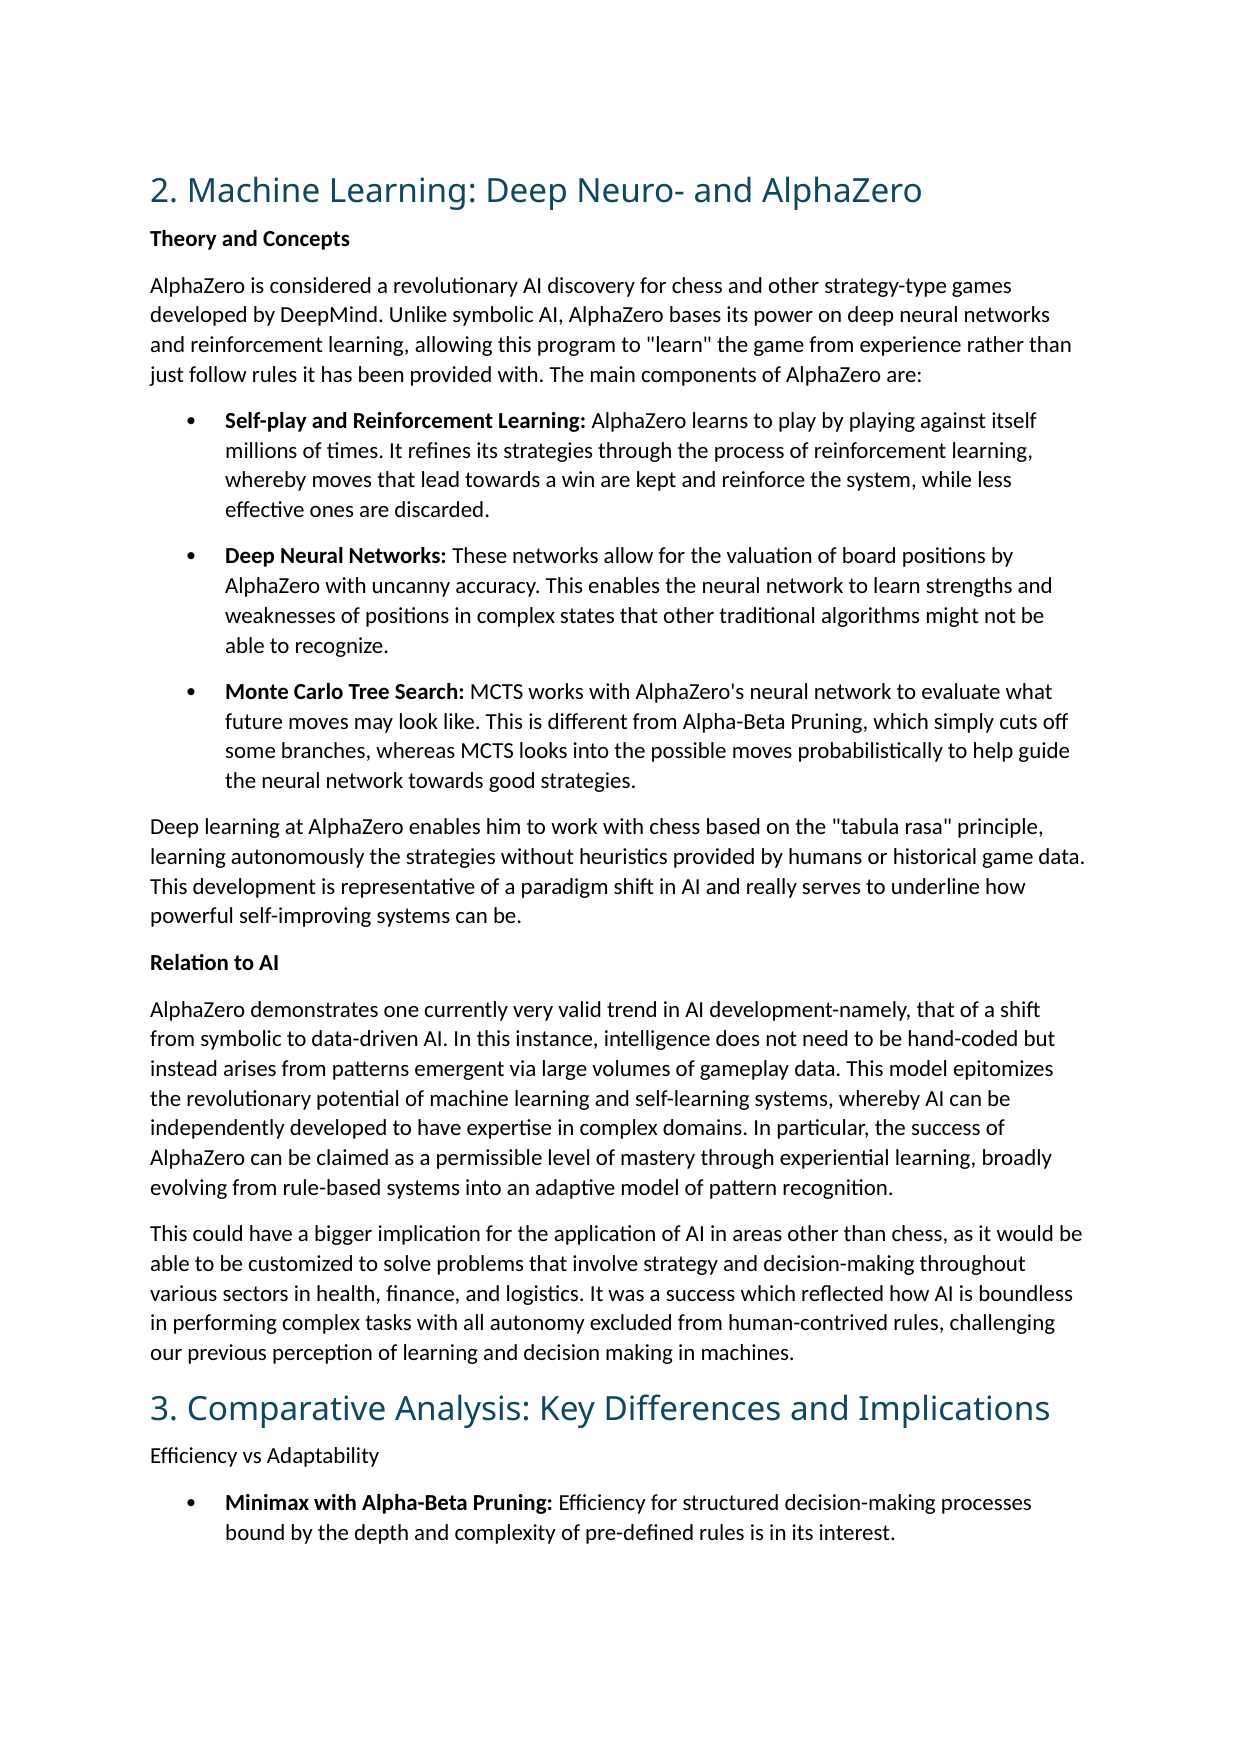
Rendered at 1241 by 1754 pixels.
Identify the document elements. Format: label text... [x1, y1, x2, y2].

list Monte Carlo Tree Search: MCTS works with AlphaZero's neural network to evaluate what future moves may look like. This is different from Alpha-Beta Pruning, which simply cuts off some branches, whereas MCTS looks into the possible moves probabilistically to help guide the neural network towards good strategies. [187, 677, 1090, 794]
text AlphaZero is considered a revolutionary AI discovery for chess and other strategy-type games developed by DeepMind. Unlike symbolic AI, AlphaZero bases its power on deep neural networks and reinforcement learning, allowing this program to "learn" the game from experience rather than just follow rules it has been provided with. The main components of AlphaZero are: [150, 271, 1090, 388]
text Efficiency vs Adaptability [150, 1442, 1090, 1470]
text Deep learning at AlphaZero enables him to work with chess based on the "tabula rasa" principle, learning autonomously the strategies without heuristics provided by humans or historical game data. This development is representative of a paradigm shift in AI and really serves to underline how powerful self-improving systems can be. [150, 812, 1090, 929]
list Self-play and Reinforcement Learning: AlphaZero learns to play by playing against itself millions of times. It refines its strategies through the process of reinforcement learning, whereby moves that lead towards a win are kept and reinforce the system, while less effective ones are discarded. [187, 406, 1090, 523]
text AlphaZero demonstrates one currently very valid trend in AI development-namely, that of a shift from symbolic to data-driven AI. In this instance, intelligence does not need to be hand-coded but instead arises from patterns emergent via large volumes of gameplay data. This model epitomizes the revolutionary potential of machine learning and self-learning systems, whereby AI can be independently developed to have expertise in complex domains. In particular, the success of AlphaZero can be claimed as a permissible level of mastery through experiential learning, broadly evolving from rule-based systems into an adaptive model of pattern recognition. [150, 995, 1090, 1201]
subtitle 3. Comparative Analysis: Key Differences and Implications [150, 1384, 1090, 1430]
list Minimax with Alpha-Beta Pruning: Efficiency for structured decision-making processes bound by the depth and complexity of pre-defined rules is in its interest. [187, 1488, 1090, 1546]
list Deep Neural Networks: These networks allow for the valuation of board positions by AlphaZero with uncanny accuracy. This enables the neural network to learn strengths and weaknesses of positions in complex states that other traditional algorithms might not be able to recognize. [187, 542, 1090, 659]
subtitle 2. Machine Learning: Deep Neuro- and AlphaZero [150, 167, 1090, 212]
text This could have a bigger implication for the application of AI in areas other than chess, as it would be able to be customized to solve problems that involve strategy and decision-making throughout various sectors in health, finance, and logistics. It was a success which reflected how AI is boundless in performing complex tasks with all autonomy excluded from human-contrived rules, challenging our previous perception of learning and decision making in machines. [150, 1219, 1090, 1366]
text Relation to AI [150, 948, 1090, 976]
text Theory and Concepts [150, 224, 1090, 252]
